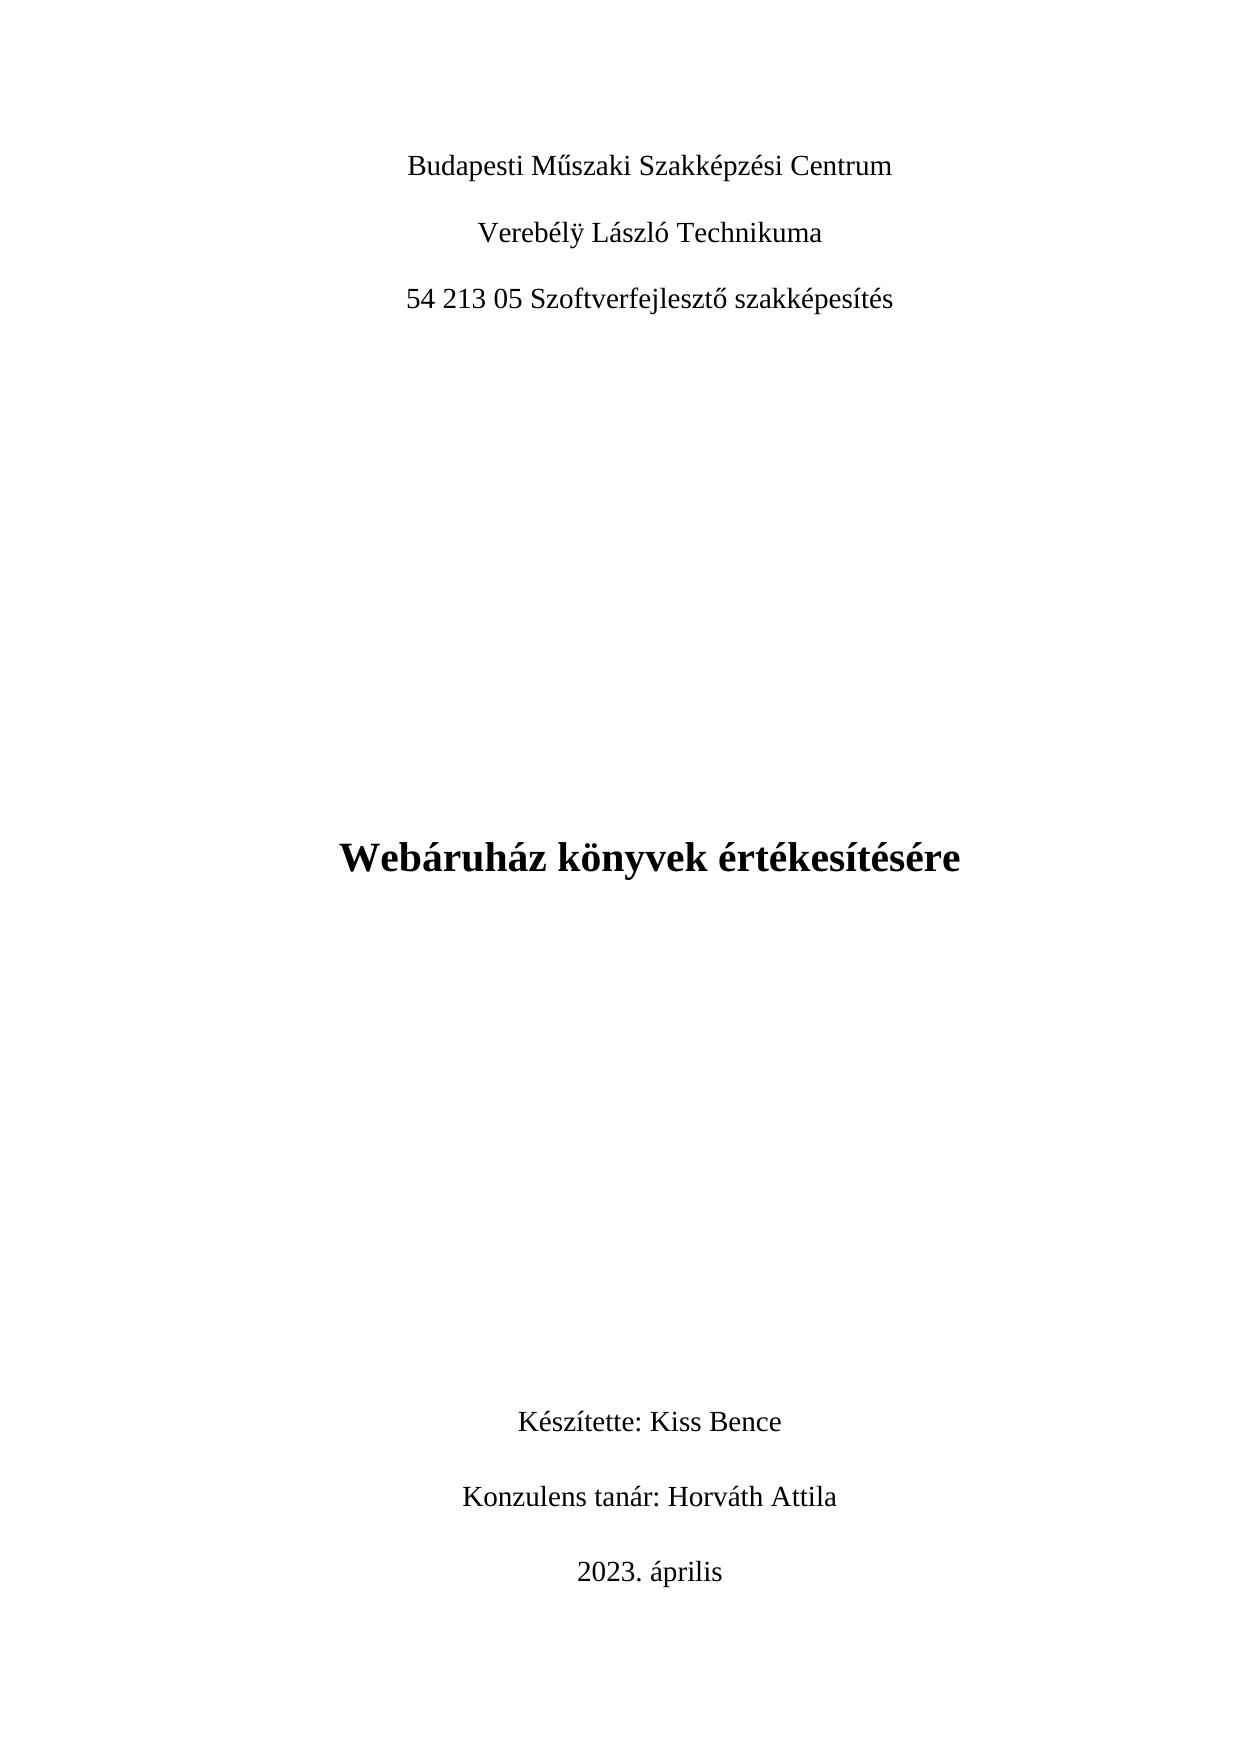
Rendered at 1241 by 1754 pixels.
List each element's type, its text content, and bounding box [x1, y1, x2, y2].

text 2023. április [207, 1554, 1092, 1588]
text Készítette: Kiss Bence [207, 1404, 1092, 1437]
text Webáruház könyvek értékesítésére [207, 832, 1092, 880]
text 54 213 05 Szoftverfejlesztő szakképesítés [207, 282, 1092, 315]
text Verebélÿ László Technikuma [207, 215, 1092, 248]
text Konzulens tanár: Horváth Attila [207, 1479, 1092, 1513]
text Budapesti Műszaki Szakképzési Centrum [207, 148, 1092, 181]
